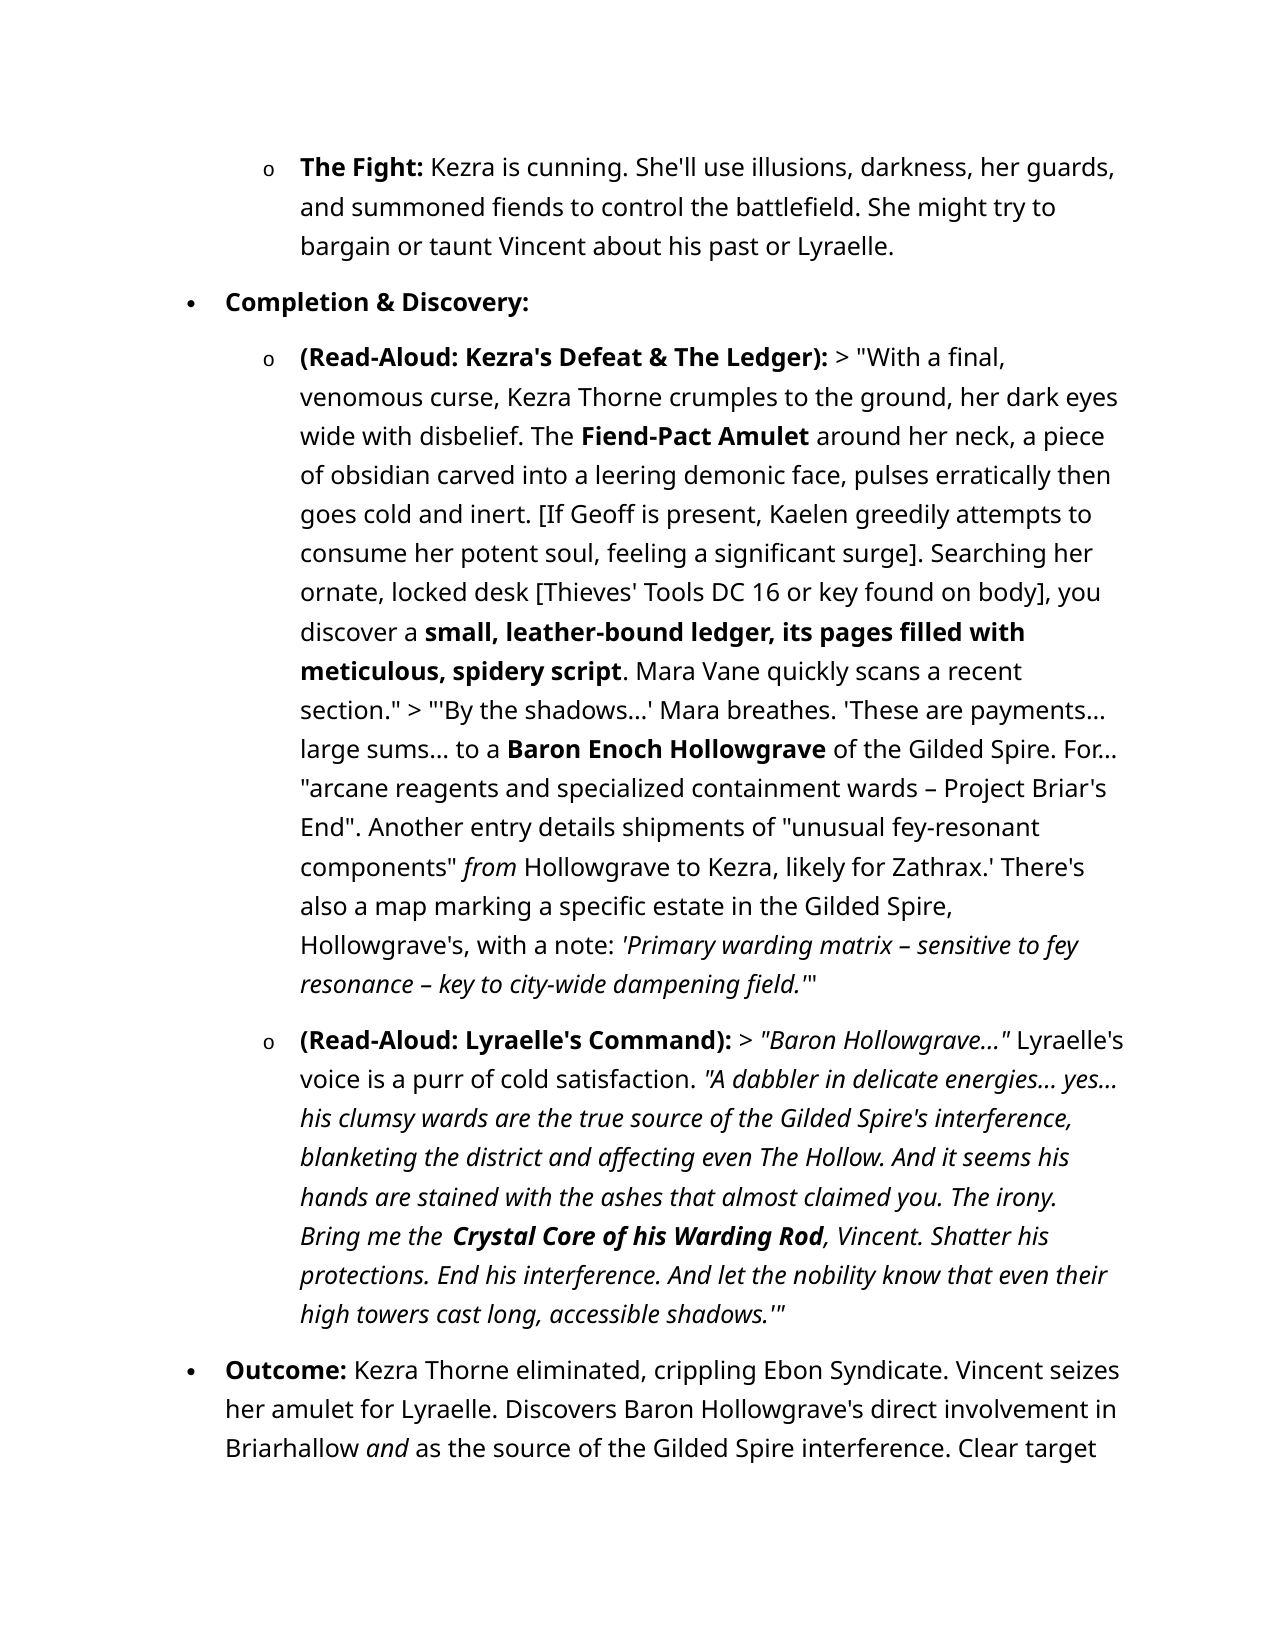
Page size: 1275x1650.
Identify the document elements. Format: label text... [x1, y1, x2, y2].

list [187, 1352, 1125, 1465]
list (Read-Aloud: Lyraelle's Command): > "Baron Hollowgrave…" Lyraelle's voice is a purr of cold satisfaction. "A dabbler in delicate energies… yes… his clumsy wards are the true source of the Gilded Spire's interference, blanketing the district and affecting even The Hollow. And it seems his hands are stained with the ashes that almost claimed you. The irony. Bring me the Crystal Core of his Warding Rod, Vincent. Shatter his protections. End his interference. And let the nobility know that even their high towers cast long, accessible shadows.'" [262, 1022, 1125, 1331]
list (Read-Aloud: Kezra's Defeat & The Ledger): > "With a final, venomous curse, Kezra Thorne crumples to the ground, her dark eyes wide with disbelief. The Fiend-Pact Amulet around her neck, a piece of obsidian carved into a leering demonic face, pulses erratically then goes cold and inert. [If Geoff is present, Kaelen greedily attempts to consume her potent soul, feeling a significant surge]. Searching her ornate, locked desk [Thieves' Tools DC 16 or key found on body], you discover a small, leather-bound ledger, its pages filled with meticulous, spidery script. Mara Vane quickly scans a recent section." > "'By the shadows…' Mara breathes. 'These are payments… large sums… to a Baron Enoch Hollowgrave of the Gilded Spire. For… "arcane reagents and specialized containment wards – Project Briar's End". Another entry details shipments of "unusual fey-resonant components" from Hollowgrave to Kezra, likely for Zathrax.' There's also a map marking a specific estate in the Gilded Spire, Hollowgrave's, with a note: 'Primary warding matrix – sensitive to fey resonance – key to city-wide dampening field.'" [262, 340, 1125, 1001]
list The Fight: Kezra is cunning. She'll use illusions, darkness, her guards, and summoned fiends to control the battlefield. She might try to bargain or taunt Vincent about his past or Lyraelle. [262, 150, 1125, 262]
list Completion & Discovery: [187, 284, 1125, 318]
